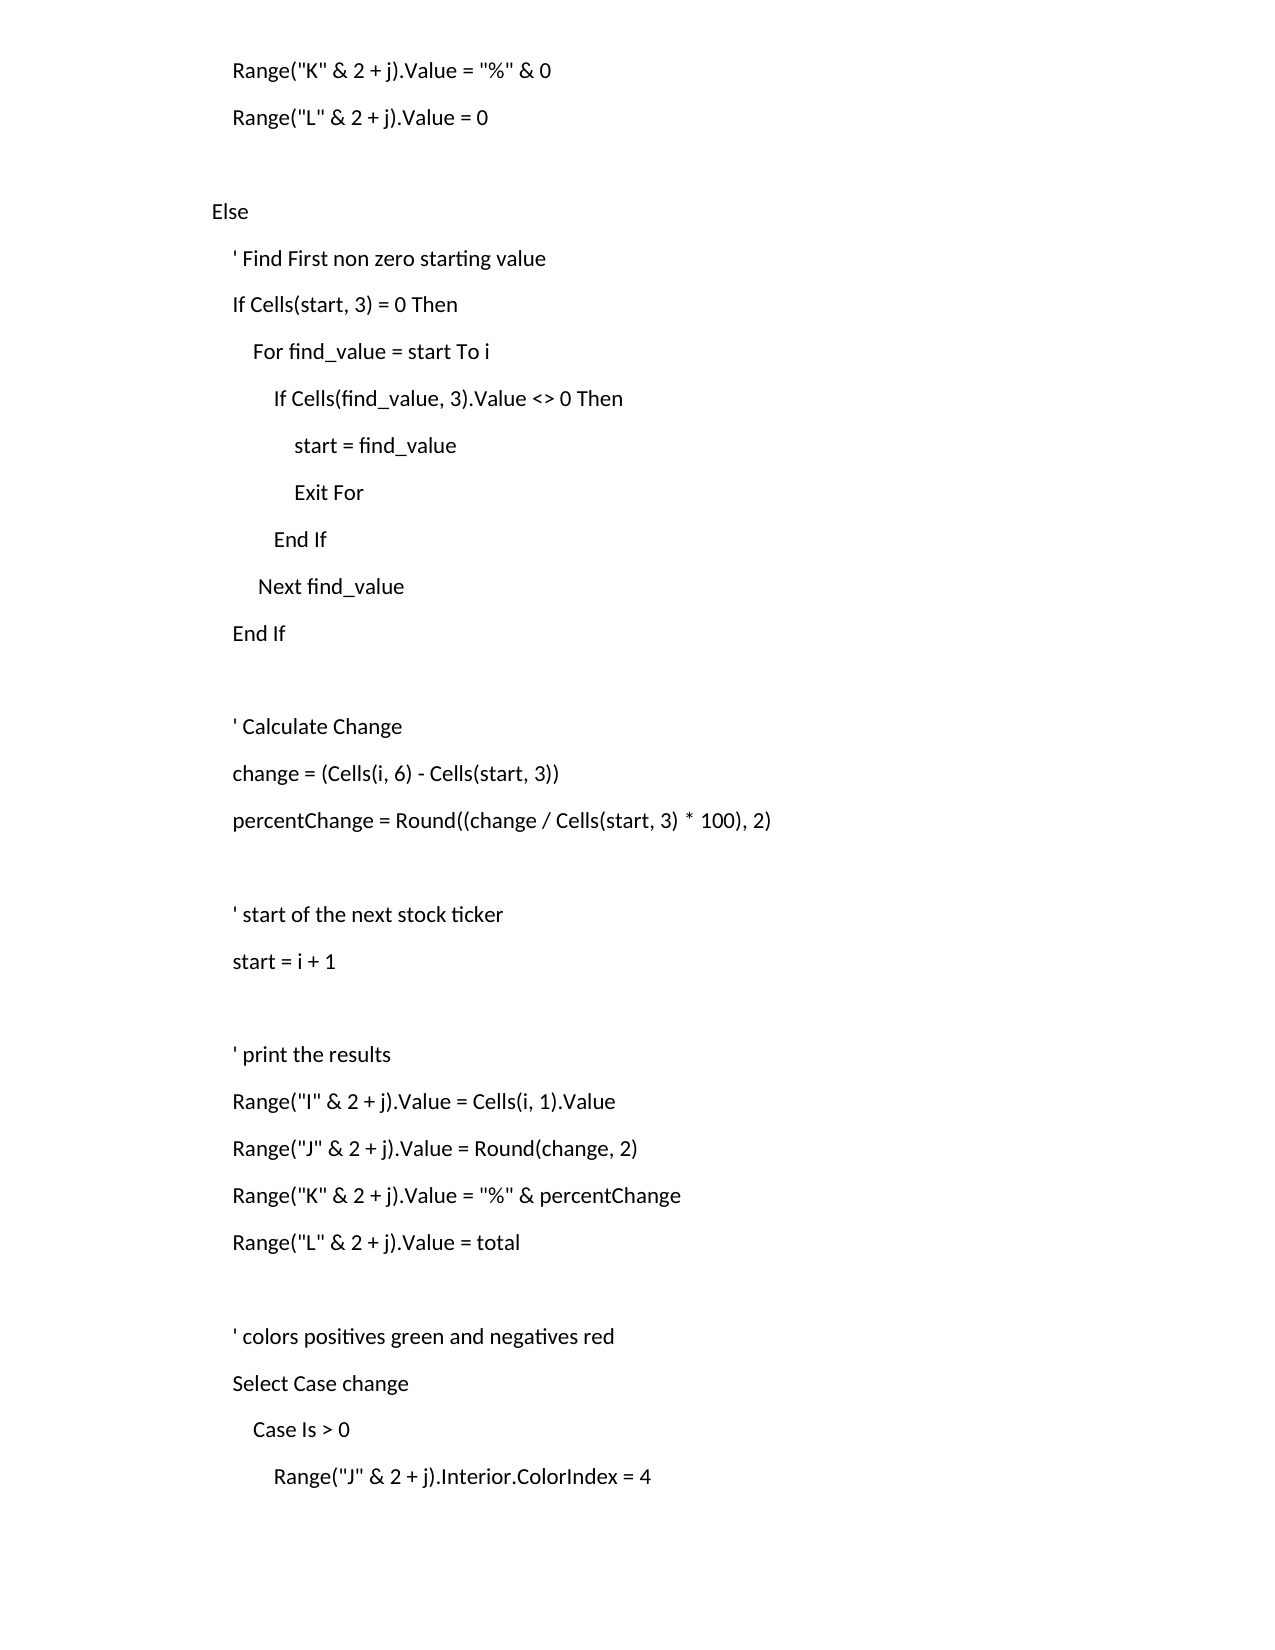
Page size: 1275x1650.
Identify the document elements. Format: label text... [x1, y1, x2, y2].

text Range("K" & 2 + j).Value = "%" & 0 [150, 56, 1125, 84]
text End If [150, 619, 1125, 647]
text ' Find First non zero starting value [150, 244, 1125, 272]
text End If [150, 525, 1125, 553]
text Select Case change [150, 1369, 1125, 1397]
text percentChange = Round((change / Cells(start, 3) * 100), 2) [150, 806, 1125, 834]
text ' colors positives green and negatives red [150, 1322, 1125, 1350]
text Range("L" & 2 + j).Value = total [150, 1228, 1125, 1256]
text Range("J" & 2 + j).Interior.ColorIndex = 4 [150, 1462, 1125, 1491]
text Exit For [150, 478, 1125, 506]
text If Cells(find_value, 3).Value <> 0 Then [150, 384, 1125, 412]
text Range("I" & 2 + j).Value = Cells(i, 1).Value [150, 1087, 1125, 1116]
text If Cells(start, 3) = 0 Then [150, 291, 1125, 319]
text Case Is > 0 [150, 1416, 1125, 1444]
text Else [150, 197, 1125, 225]
text For find_value = start To i [150, 337, 1125, 366]
text Range("L" & 2 + j).Value = 0 [150, 103, 1125, 131]
text ' start of the next stock ticker [150, 900, 1125, 928]
text start = find_value [150, 431, 1125, 459]
text Next find_value [150, 572, 1125, 600]
text Range("J" & 2 + j).Value = Round(change, 2) [150, 1134, 1125, 1162]
text ' print the results [150, 1041, 1125, 1069]
text start = i + 1 [150, 947, 1125, 975]
text Range("K" & 2 + j).Value = "%" & percentChange [150, 1181, 1125, 1209]
text ' Calculate Change [150, 712, 1125, 741]
text change = (Cells(i, 6) - Cells(start, 3)) [150, 759, 1125, 787]
